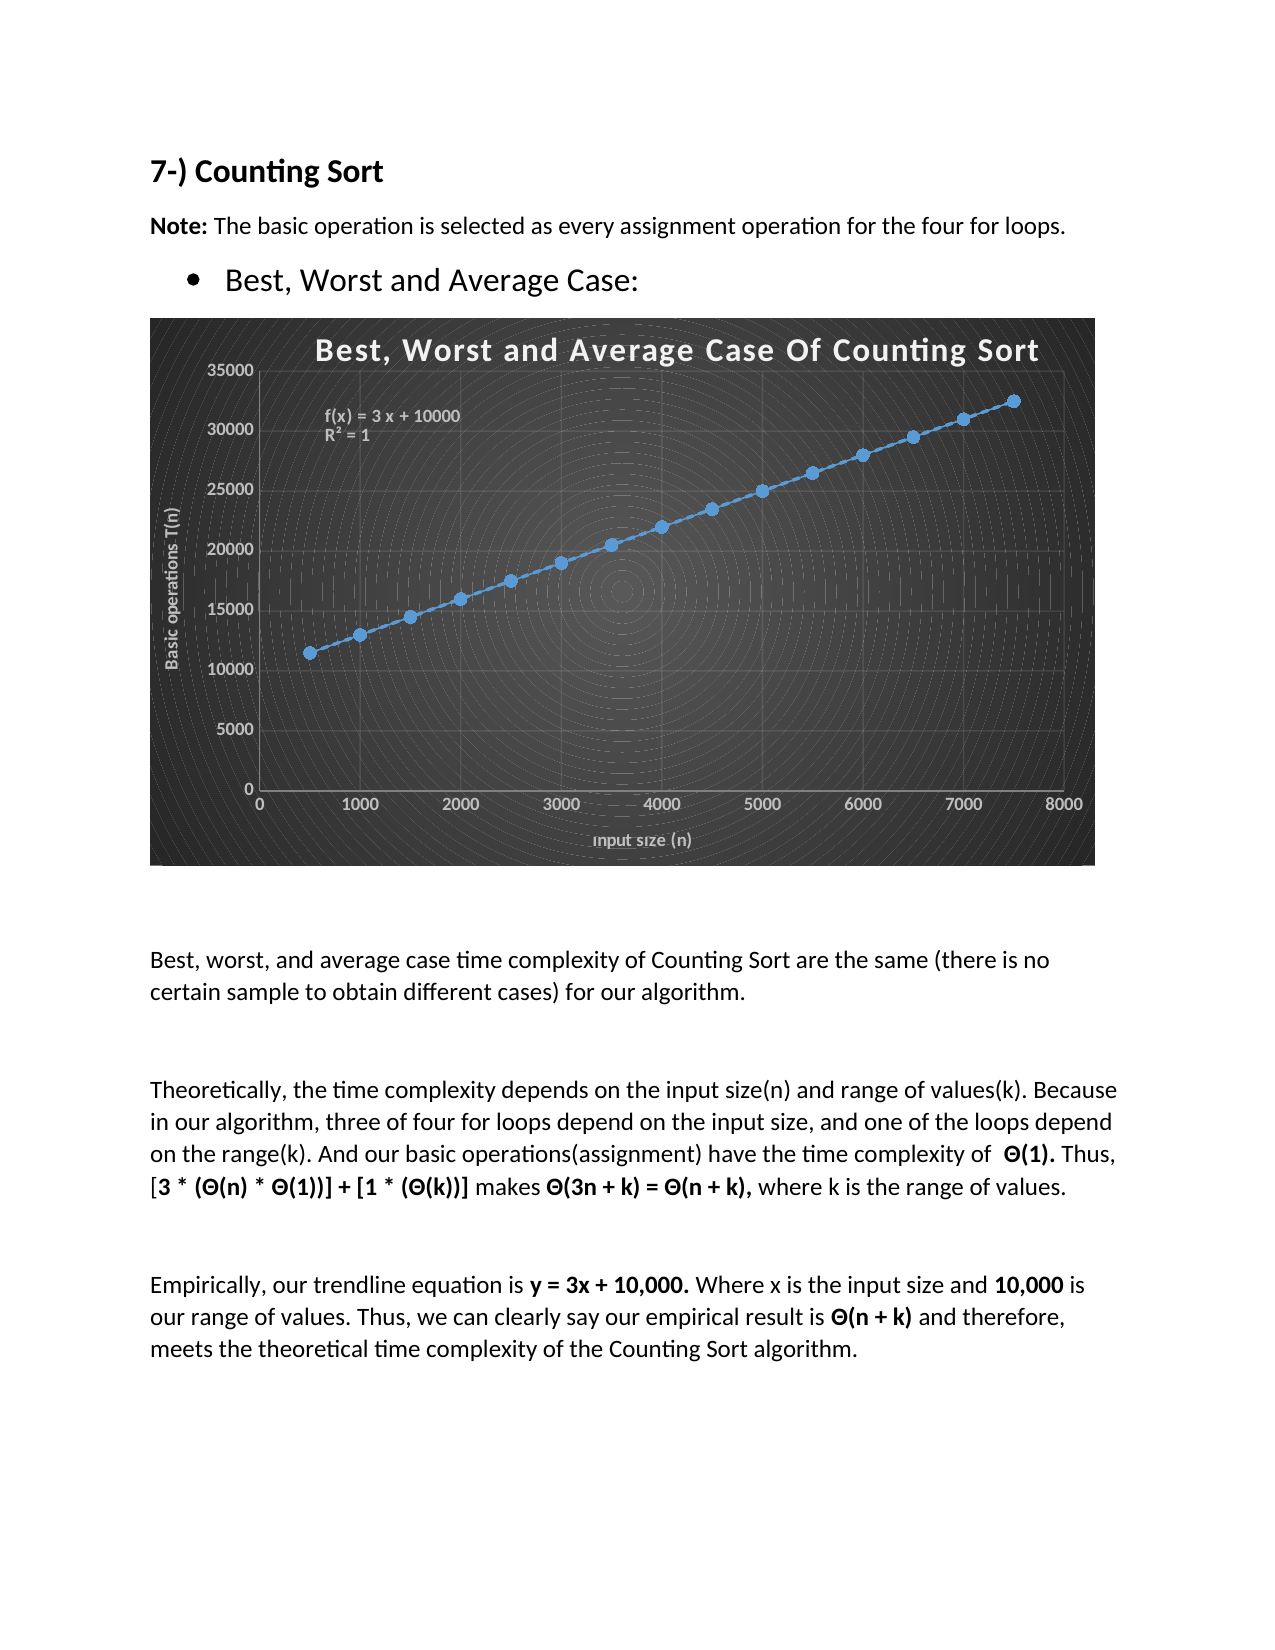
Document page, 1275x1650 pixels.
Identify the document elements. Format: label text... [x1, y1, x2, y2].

text Best, worst, and average case time complexity of Counting Sort are the same (there is no certain sample to obtain different cases) for our algorithm. [150, 944, 1125, 1007]
text Theoretically, the time complexity depends on the input size(n) and range of values(k). Because in our algorithm, three of four for loops depend on the input size, and one of the loops depend on the range(k). And our basic operations(assignment) have the time complexity of Θ(1). Thus, [3 * (Θ(n) * Θ(1))] + [1 * (Θ(k))] makes Θ(3n + k) = Θ(n + k), where k is the range of values. [150, 1074, 1125, 1201]
list Best, Worst and Average Case: [187, 259, 1125, 299]
text 7-) Counting Sort [150, 150, 1125, 191]
text Note: The basic operation is selected as every assignment operation for the four for loops. [150, 210, 1125, 240]
text Empirically, our trendline equation is y = 3x + 10,000. Where x is the input size and 10,000 is our range of values. Thus, we can clearly say our empirical result is Θ(n + k) and therefore, meets the theoretical time complexity of the Counting Sort algorithm. [150, 1269, 1125, 1364]
